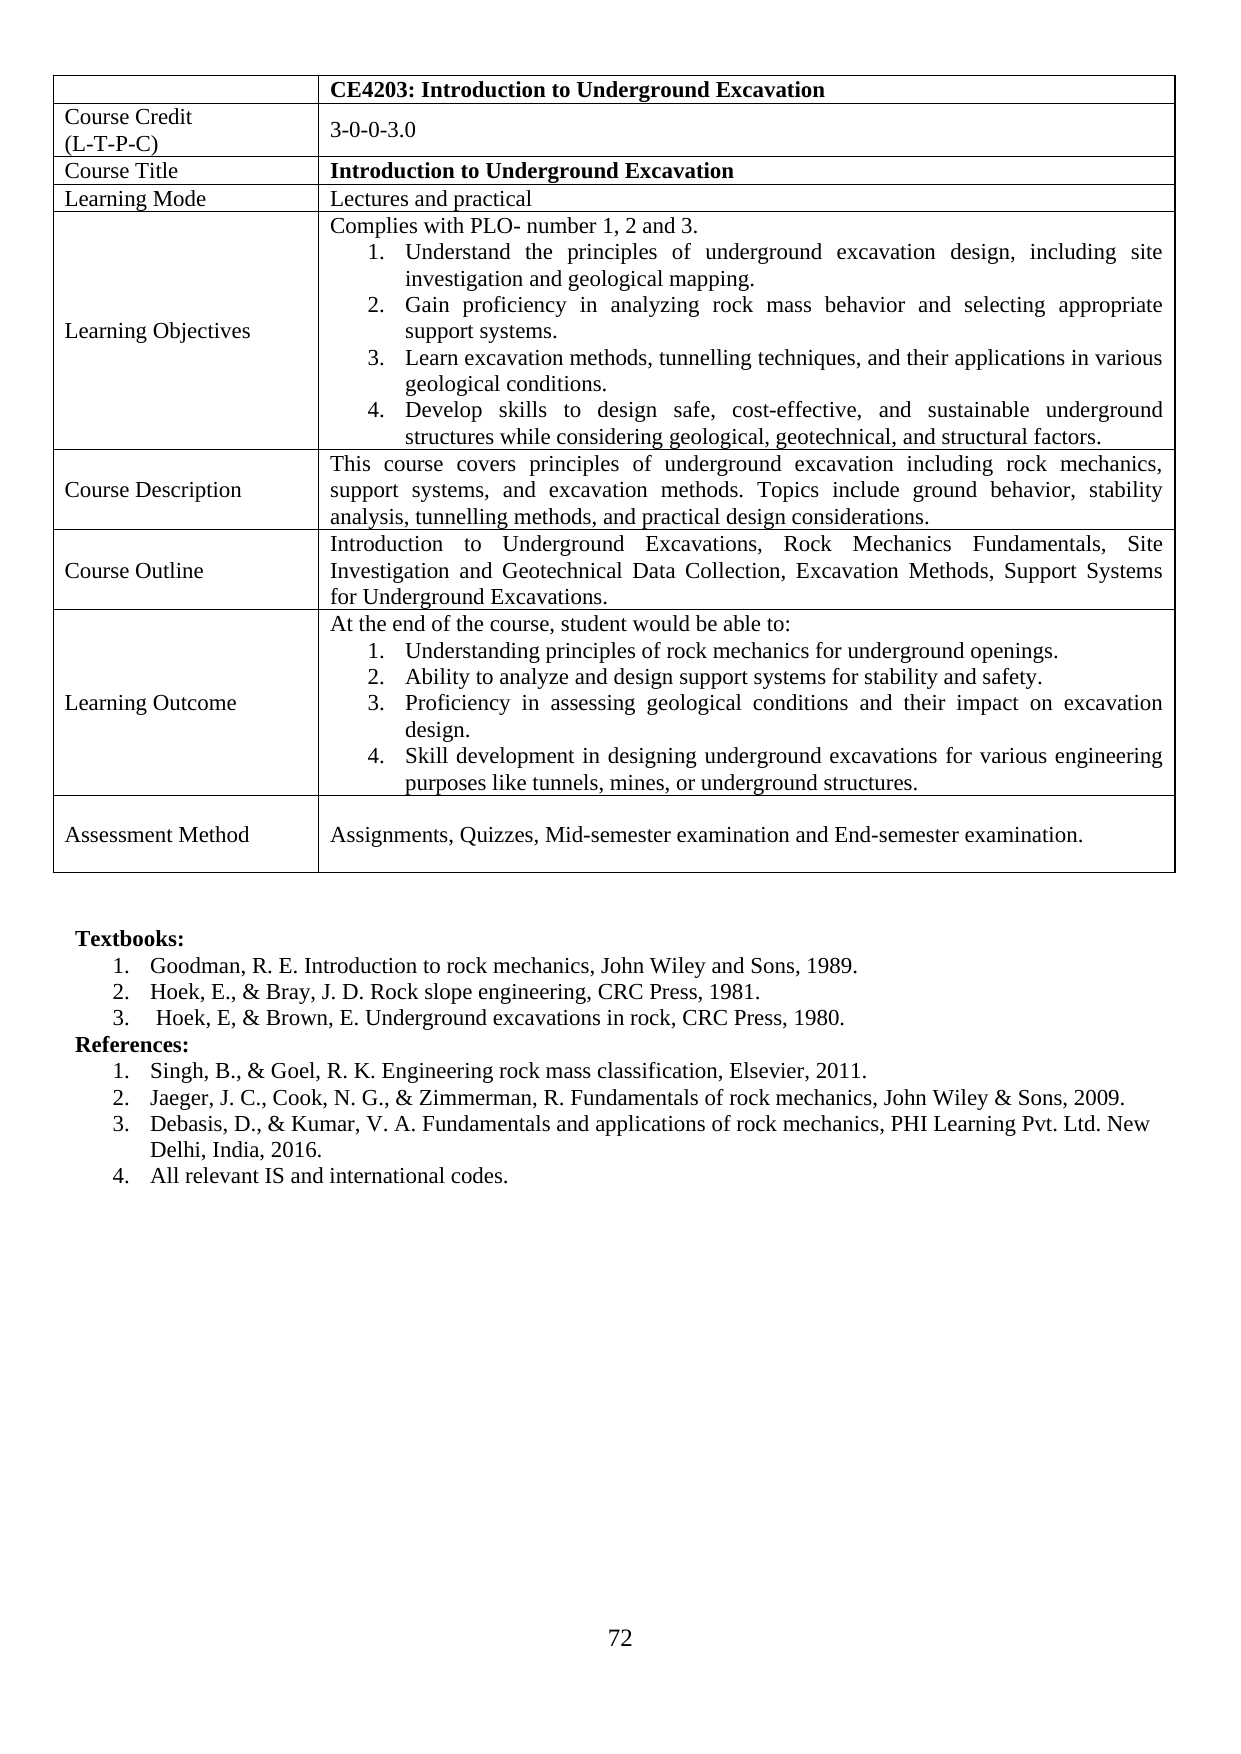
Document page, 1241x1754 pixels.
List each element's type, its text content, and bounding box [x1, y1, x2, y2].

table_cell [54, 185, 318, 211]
list Debasis, D., & Kumar, V. A. Fundamentals and applications of rock mechanics, PHI Learning Pvt. Ltd. New Delhi, India, 2016. [112, 1110, 1165, 1163]
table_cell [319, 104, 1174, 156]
list Goodman, R. E. Introduction to rock mechanics, John Wiley and Sons, 1989. [112, 952, 1165, 978]
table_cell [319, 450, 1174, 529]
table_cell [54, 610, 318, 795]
text Textbooks: [75, 925, 1165, 952]
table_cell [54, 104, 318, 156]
text References: [75, 1031, 1165, 1057]
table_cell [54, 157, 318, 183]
list Jaeger, J. C., Cook, N. G., & Zimmerman, R. Fundamentals of rock mechanics, John Wiley & Sons, 2009. [112, 1083, 1165, 1110]
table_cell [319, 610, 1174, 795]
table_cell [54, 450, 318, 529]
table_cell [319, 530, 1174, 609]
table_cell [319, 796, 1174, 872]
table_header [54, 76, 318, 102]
list Hoek, E, & Brown, E. Underground excavations in rock, CRC Press, 1980. [112, 1004, 1165, 1031]
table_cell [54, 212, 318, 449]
list Hoek, E., & Bray, J. D. Rock slope engineering, CRC Press, 1981. [112, 978, 1165, 1004]
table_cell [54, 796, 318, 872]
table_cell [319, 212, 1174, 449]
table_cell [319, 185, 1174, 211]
list All relevant IS and international codes. [112, 1163, 1165, 1189]
list Singh, B., & Goel, R. K. Engineering rock mass classification, Elsevier, 2011. [112, 1057, 1165, 1083]
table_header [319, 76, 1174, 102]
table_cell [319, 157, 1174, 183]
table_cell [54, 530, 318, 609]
